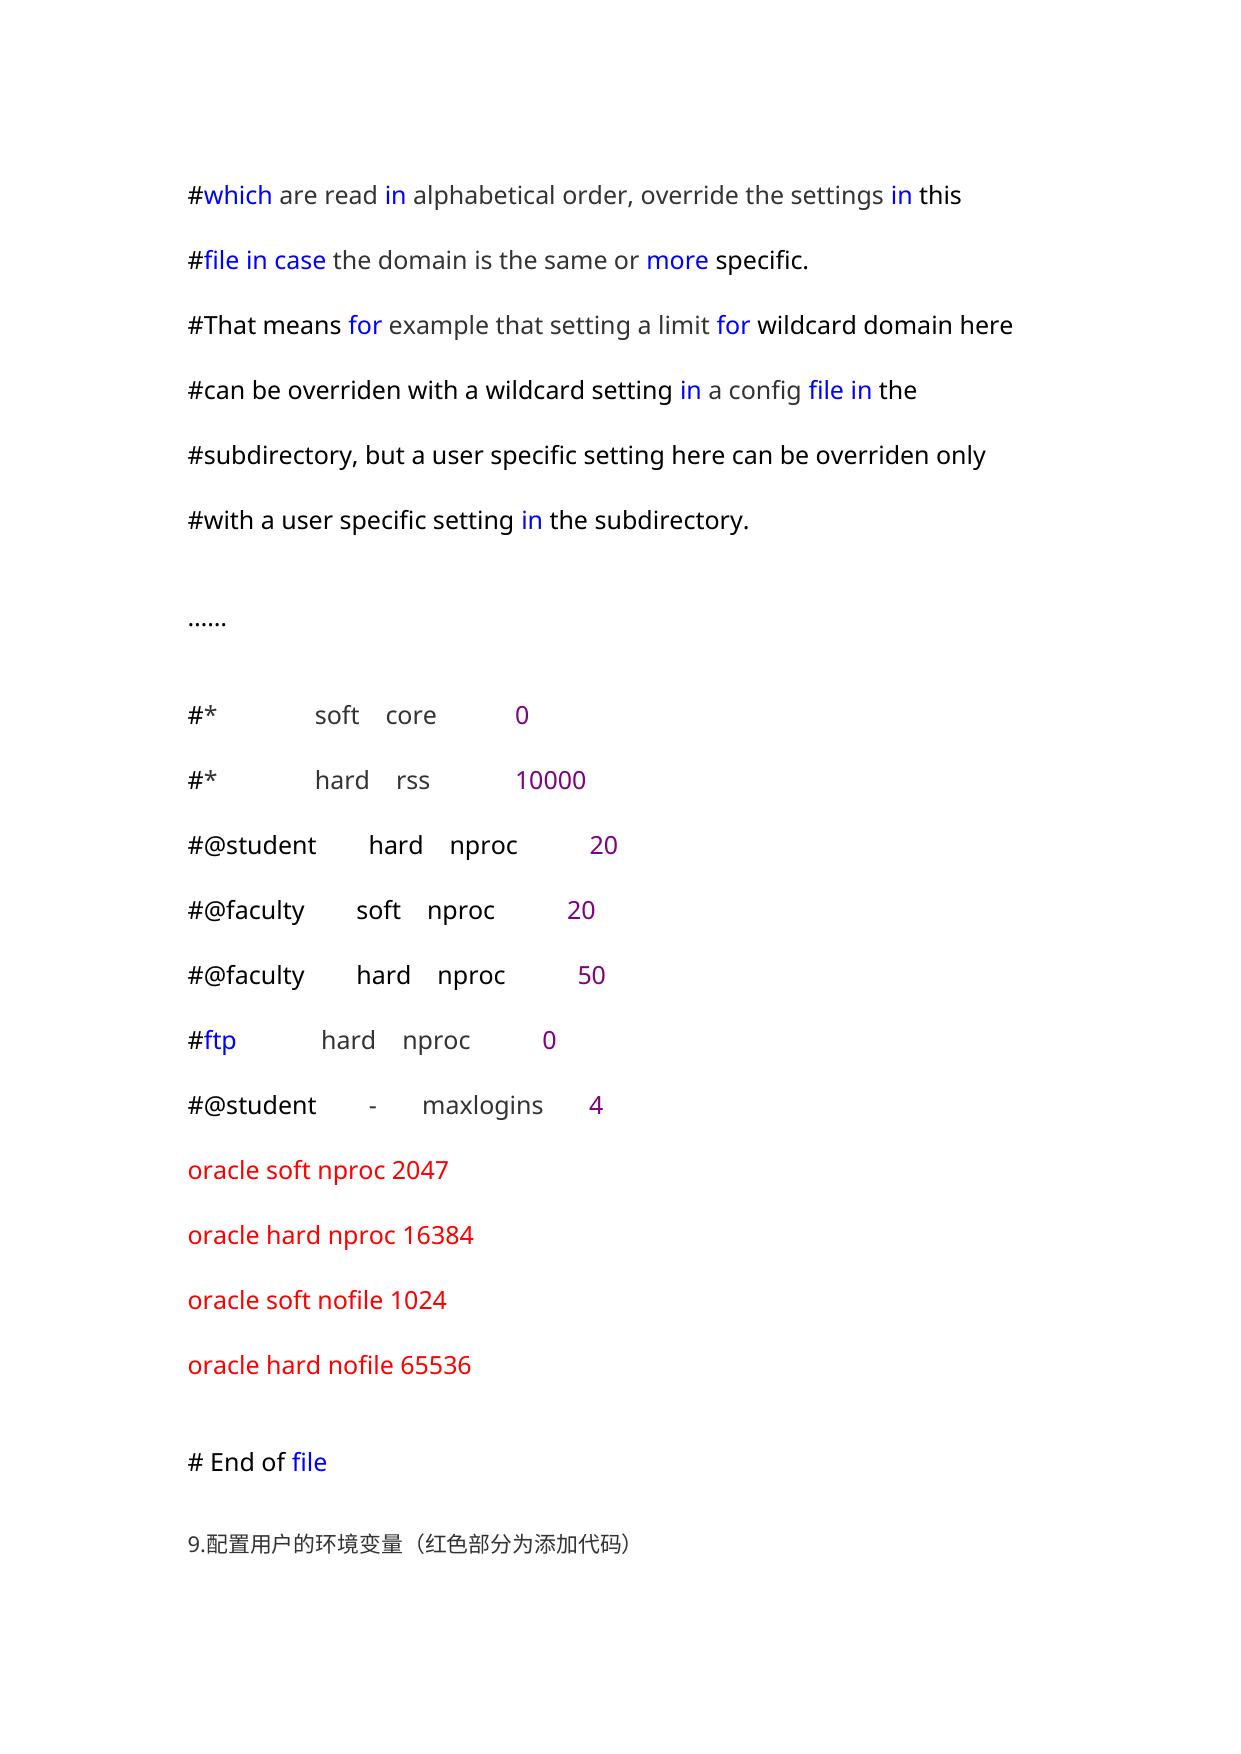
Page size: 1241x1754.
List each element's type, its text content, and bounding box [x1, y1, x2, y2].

text #* soft core 0 [187, 682, 1053, 747]
text …… [187, 584, 1053, 649]
text oracle hard nproc 16384 [187, 1202, 1053, 1267]
text oracle soft nproc 2047 [187, 1137, 1053, 1202]
text #@student hard nproc 20 [187, 812, 1053, 877]
text oracle hard nofile 65536 [187, 1332, 1053, 1397]
text #file in case the domain is the same or more specific. [187, 227, 1053, 292]
text 9.配置用户的环境变量（红色部分为添加代码） [187, 1527, 1053, 1559]
text #can be overriden with a wildcard setting in a config file in the [187, 357, 1053, 422]
text #That means for example that setting a limit for wildcard domain here [187, 292, 1053, 357]
text #ftp hard nproc 0 [187, 1007, 1053, 1072]
text #subdirectory, but a user specific setting here can be overriden only [187, 422, 1053, 487]
text #@faculty hard nproc 50 [187, 942, 1053, 1007]
text #@student - maxlogins 4 [187, 1072, 1053, 1137]
text #with a user specific setting in the subdirectory. [187, 487, 1053, 552]
text # End of file [187, 1429, 1053, 1494]
text #which are read in alphabetical order, override the settings in this [187, 162, 1053, 227]
text #@faculty soft nproc 20 [187, 877, 1053, 942]
text #* hard rss 10000 [187, 747, 1053, 812]
text oracle soft nofile 1024 [187, 1267, 1053, 1332]
